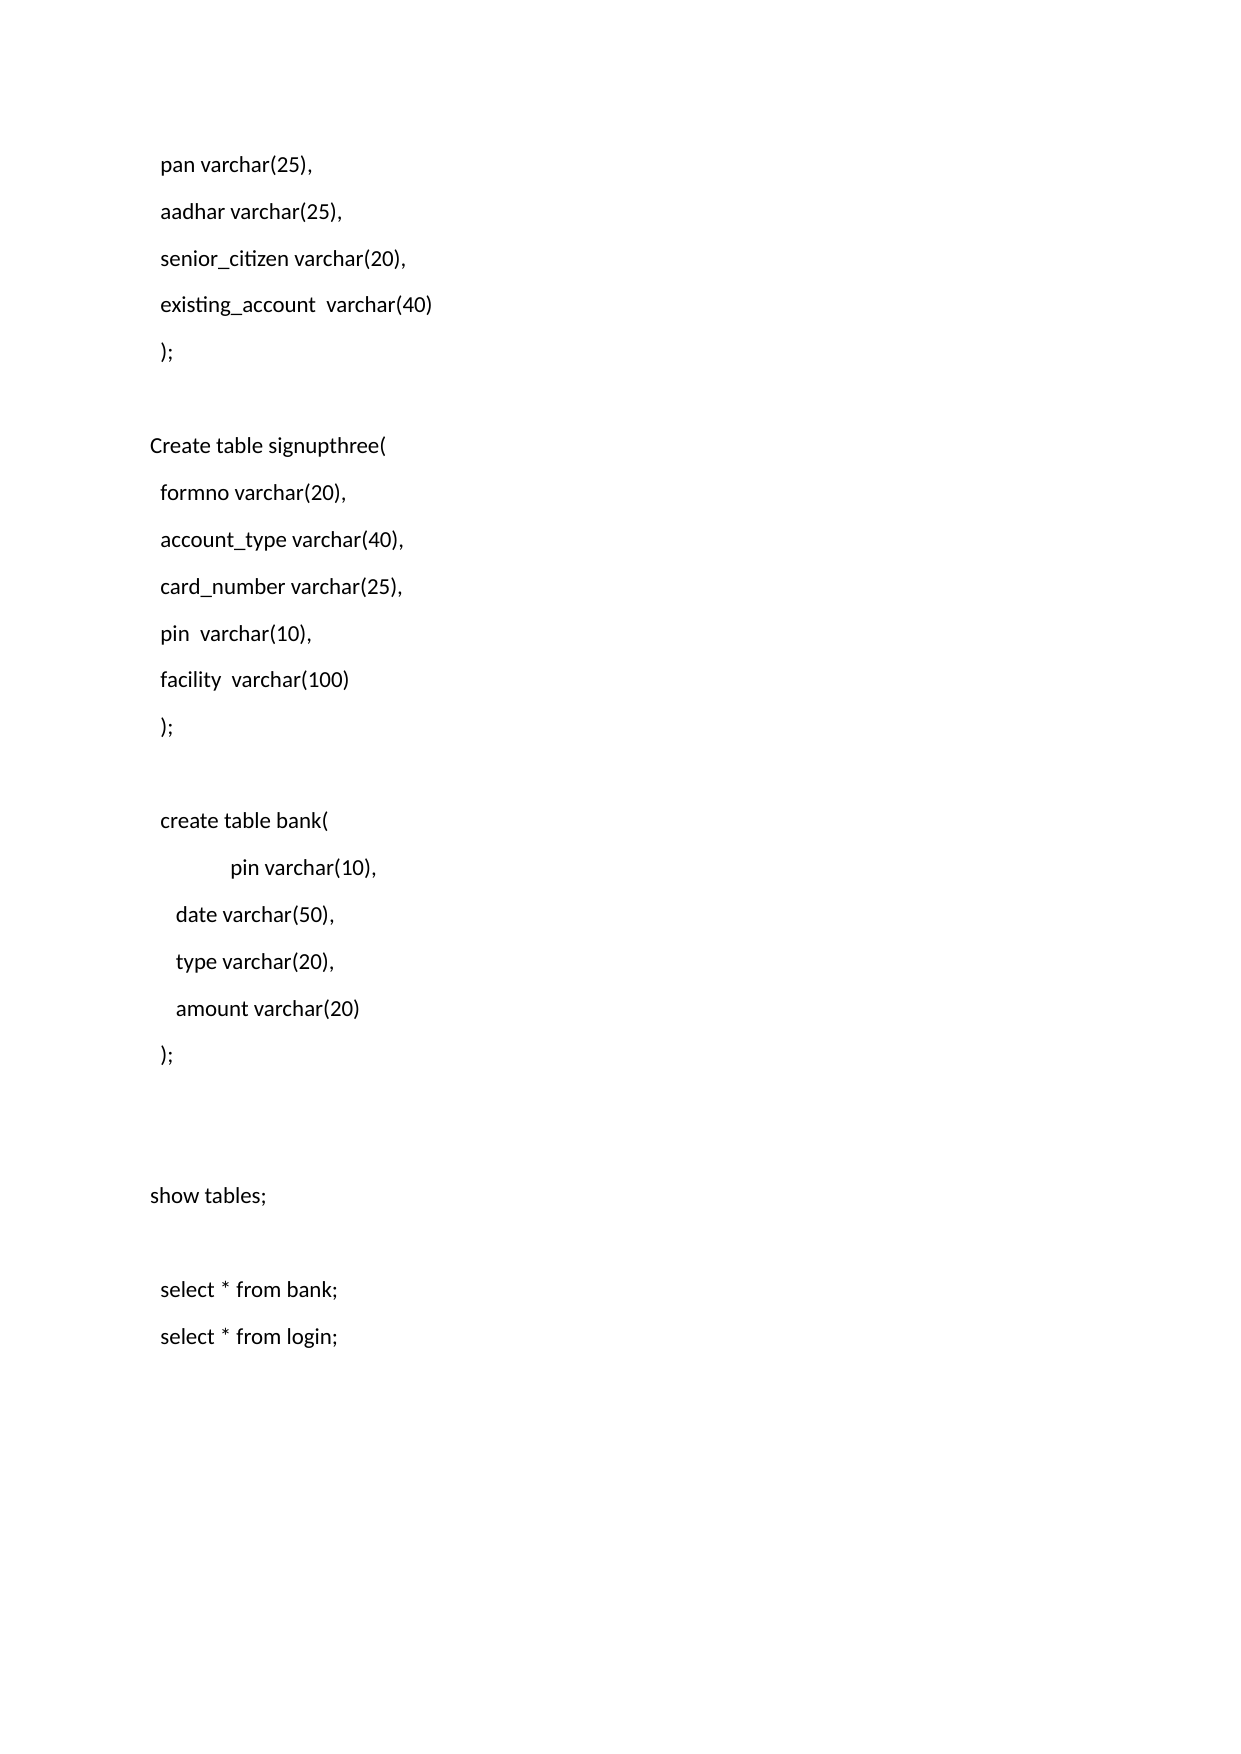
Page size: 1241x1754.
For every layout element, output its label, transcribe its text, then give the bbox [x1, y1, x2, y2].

text pin varchar(10), [150, 619, 1090, 647]
text formno varchar(20), [150, 478, 1090, 506]
text card_number varchar(25), [150, 572, 1090, 600]
text aadhar varchar(25), [150, 197, 1090, 225]
text amount varchar(20) [150, 994, 1090, 1022]
text pin varchar(10), [150, 853, 1090, 881]
text existing_account varchar(40) [150, 291, 1090, 319]
text Create table signupthree( [150, 431, 1090, 459]
text ); [150, 1041, 1090, 1069]
text account_type varchar(40), [150, 525, 1090, 553]
text senior_citizen varchar(20), [150, 244, 1090, 272]
text type varchar(20), [150, 947, 1090, 975]
text create table bank( [150, 806, 1090, 834]
text select * from login; [150, 1322, 1090, 1350]
text select * from bank; [150, 1275, 1090, 1303]
text pan varchar(25), [150, 150, 1090, 178]
text date varchar(50), [150, 900, 1090, 928]
text show tables; [150, 1181, 1090, 1209]
text facility varchar(100) [150, 666, 1090, 694]
text ); [150, 337, 1090, 366]
text ); [150, 712, 1090, 741]
